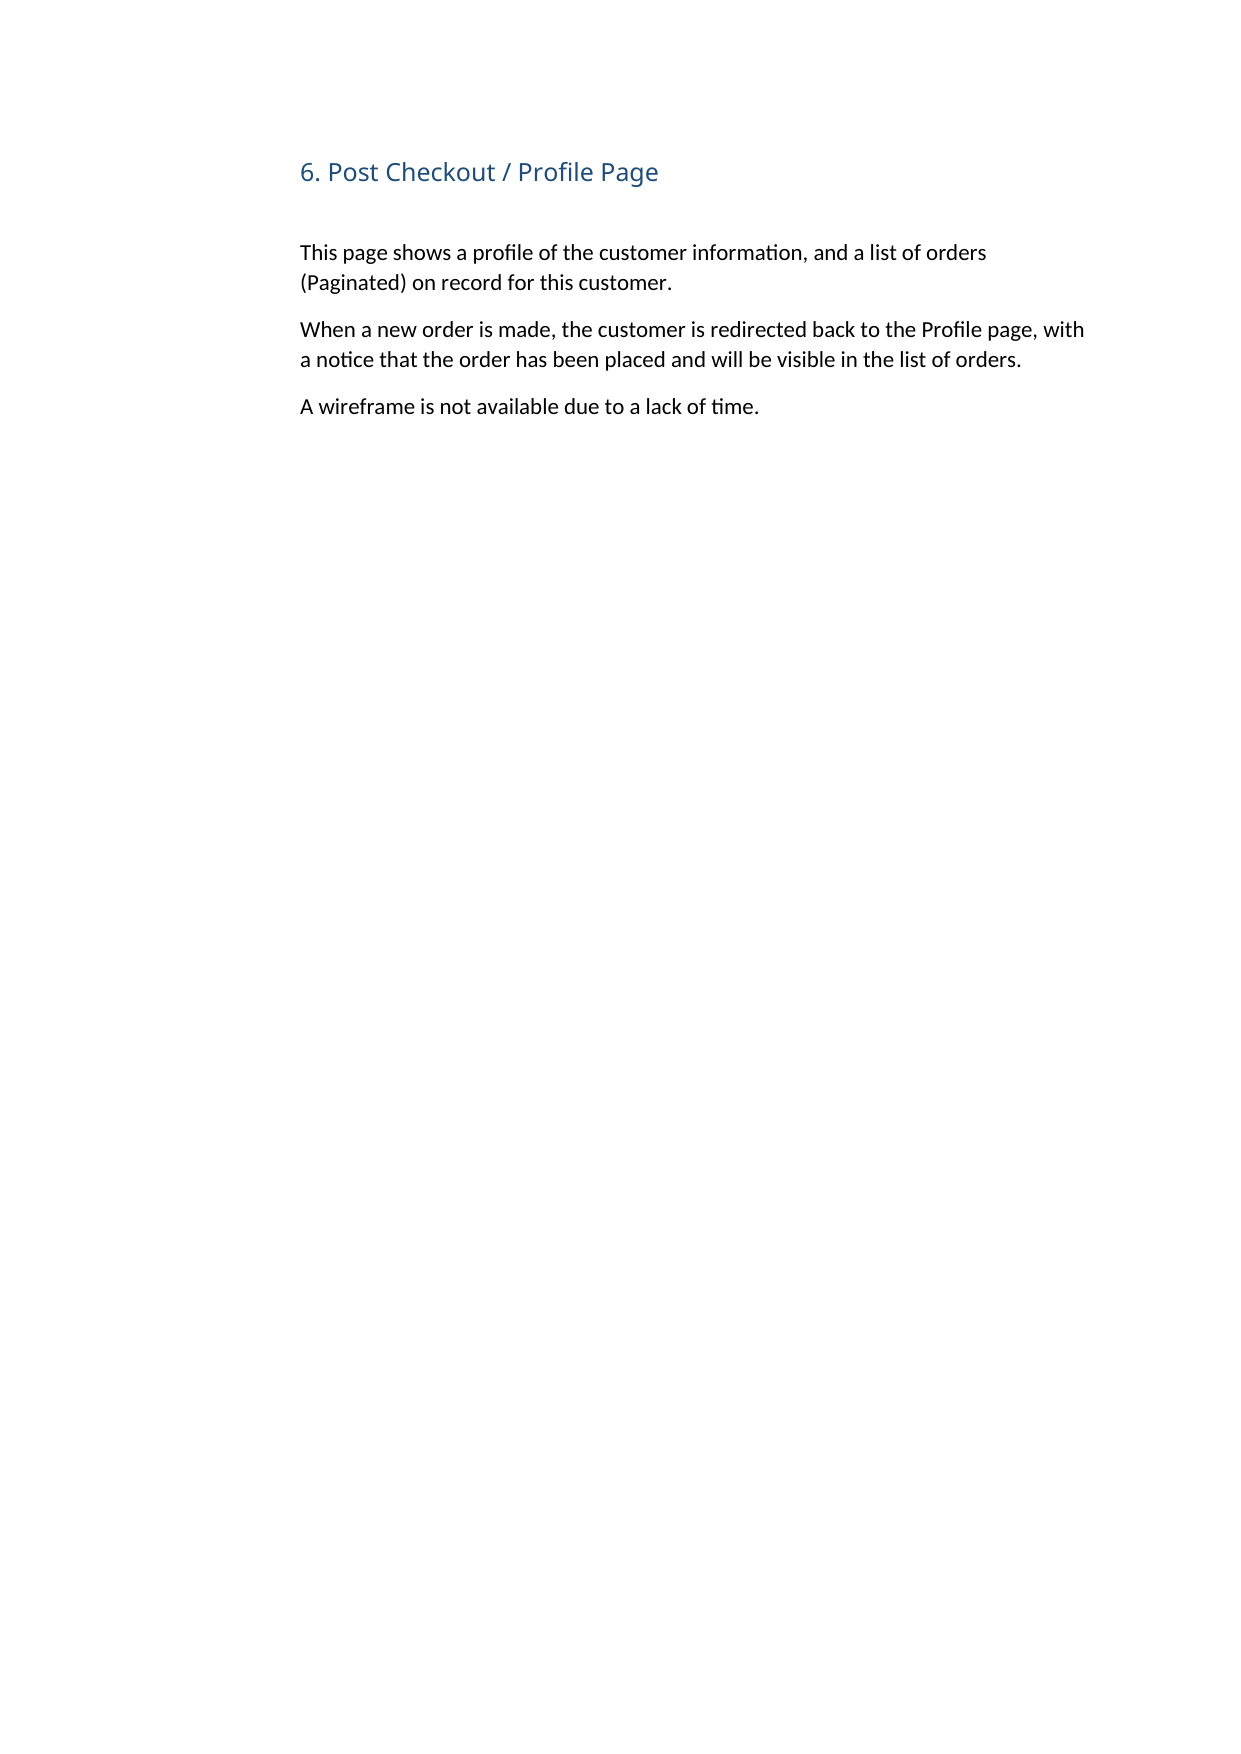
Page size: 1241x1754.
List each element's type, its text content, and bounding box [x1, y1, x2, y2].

subtitle 6. Post Checkout / Profile Page [225, 154, 1090, 188]
text A wireframe is not available due to a lack of time. [300, 392, 1090, 420]
text This page shows a profile of the customer information, and a list of orders (Paginated) on record for this customer. [300, 238, 1090, 296]
text When a new order is made, the customer is redirected back to the Profile page, with a notice that the order has been placed and will be visible in the list of orders. [300, 315, 1090, 373]
